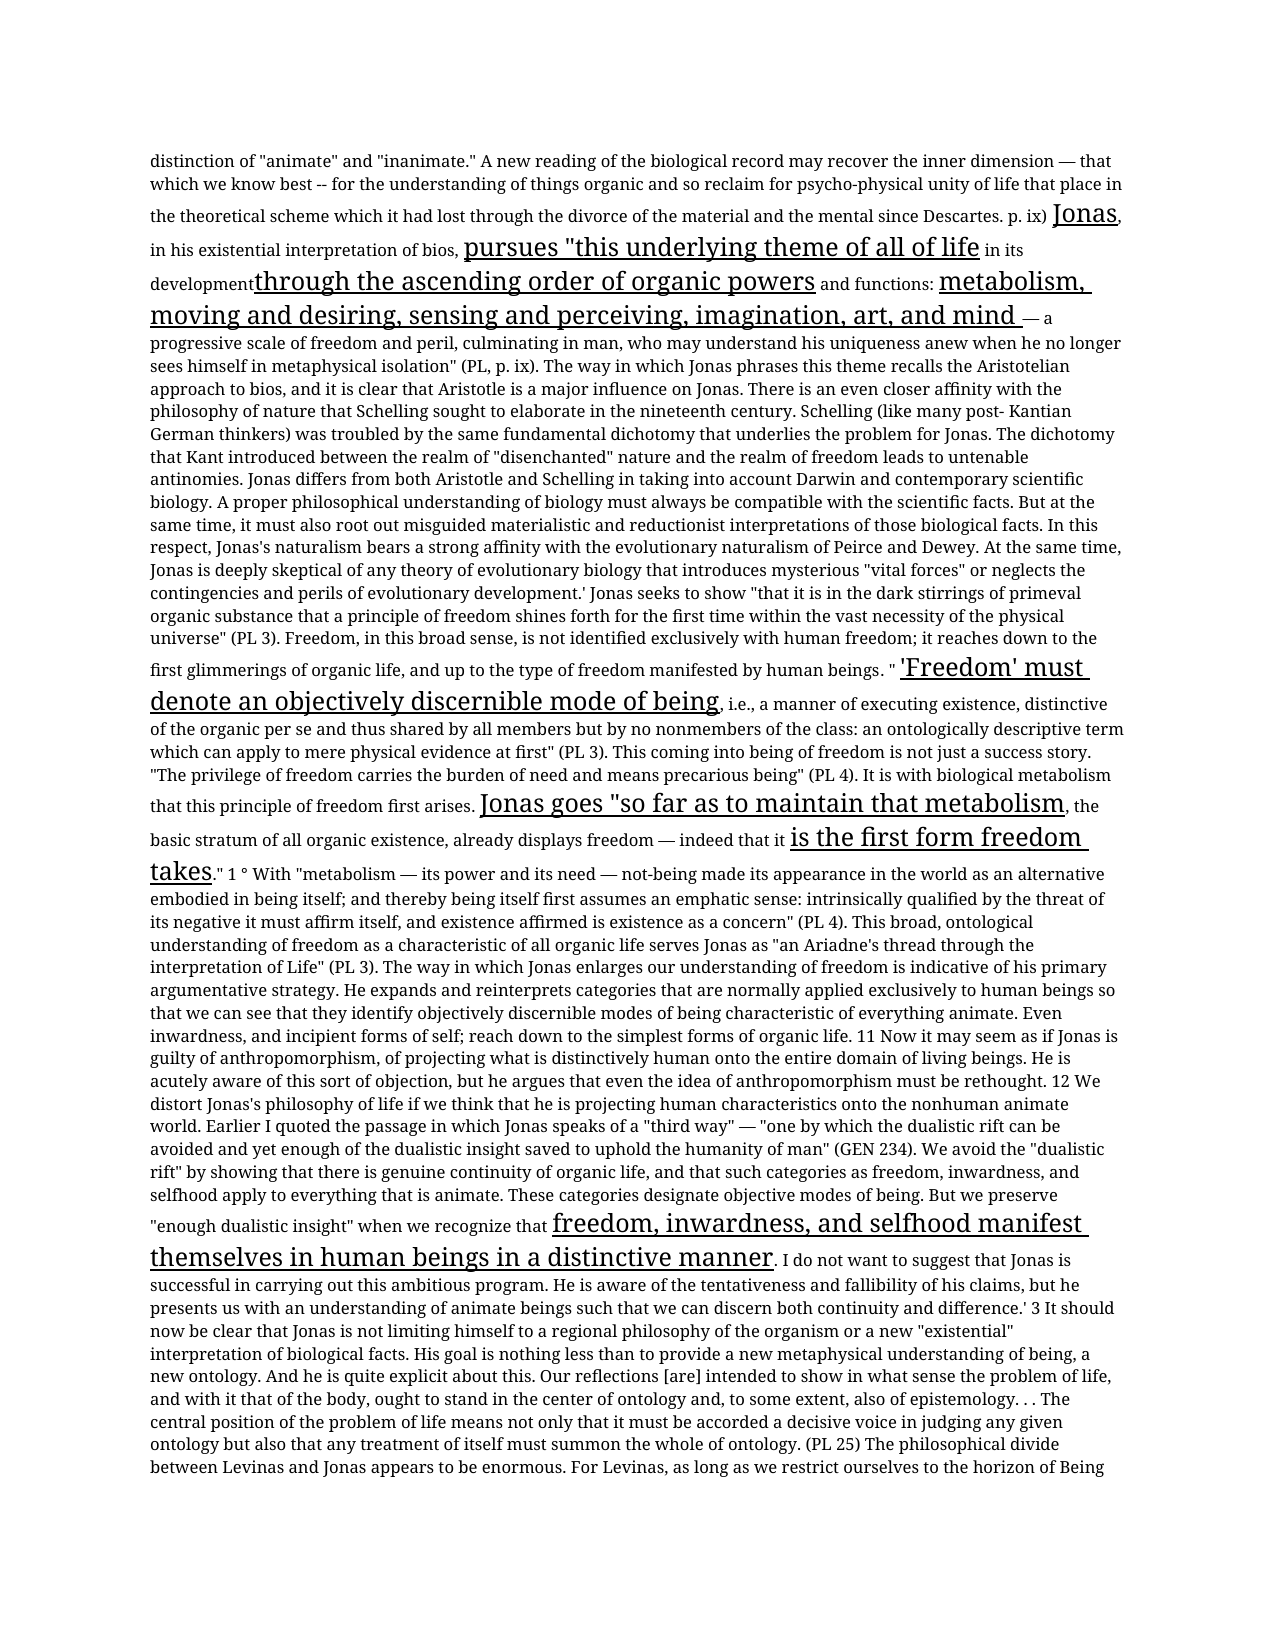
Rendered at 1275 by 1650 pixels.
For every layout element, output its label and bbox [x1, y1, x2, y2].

text [150, 150, 1125, 1478]
